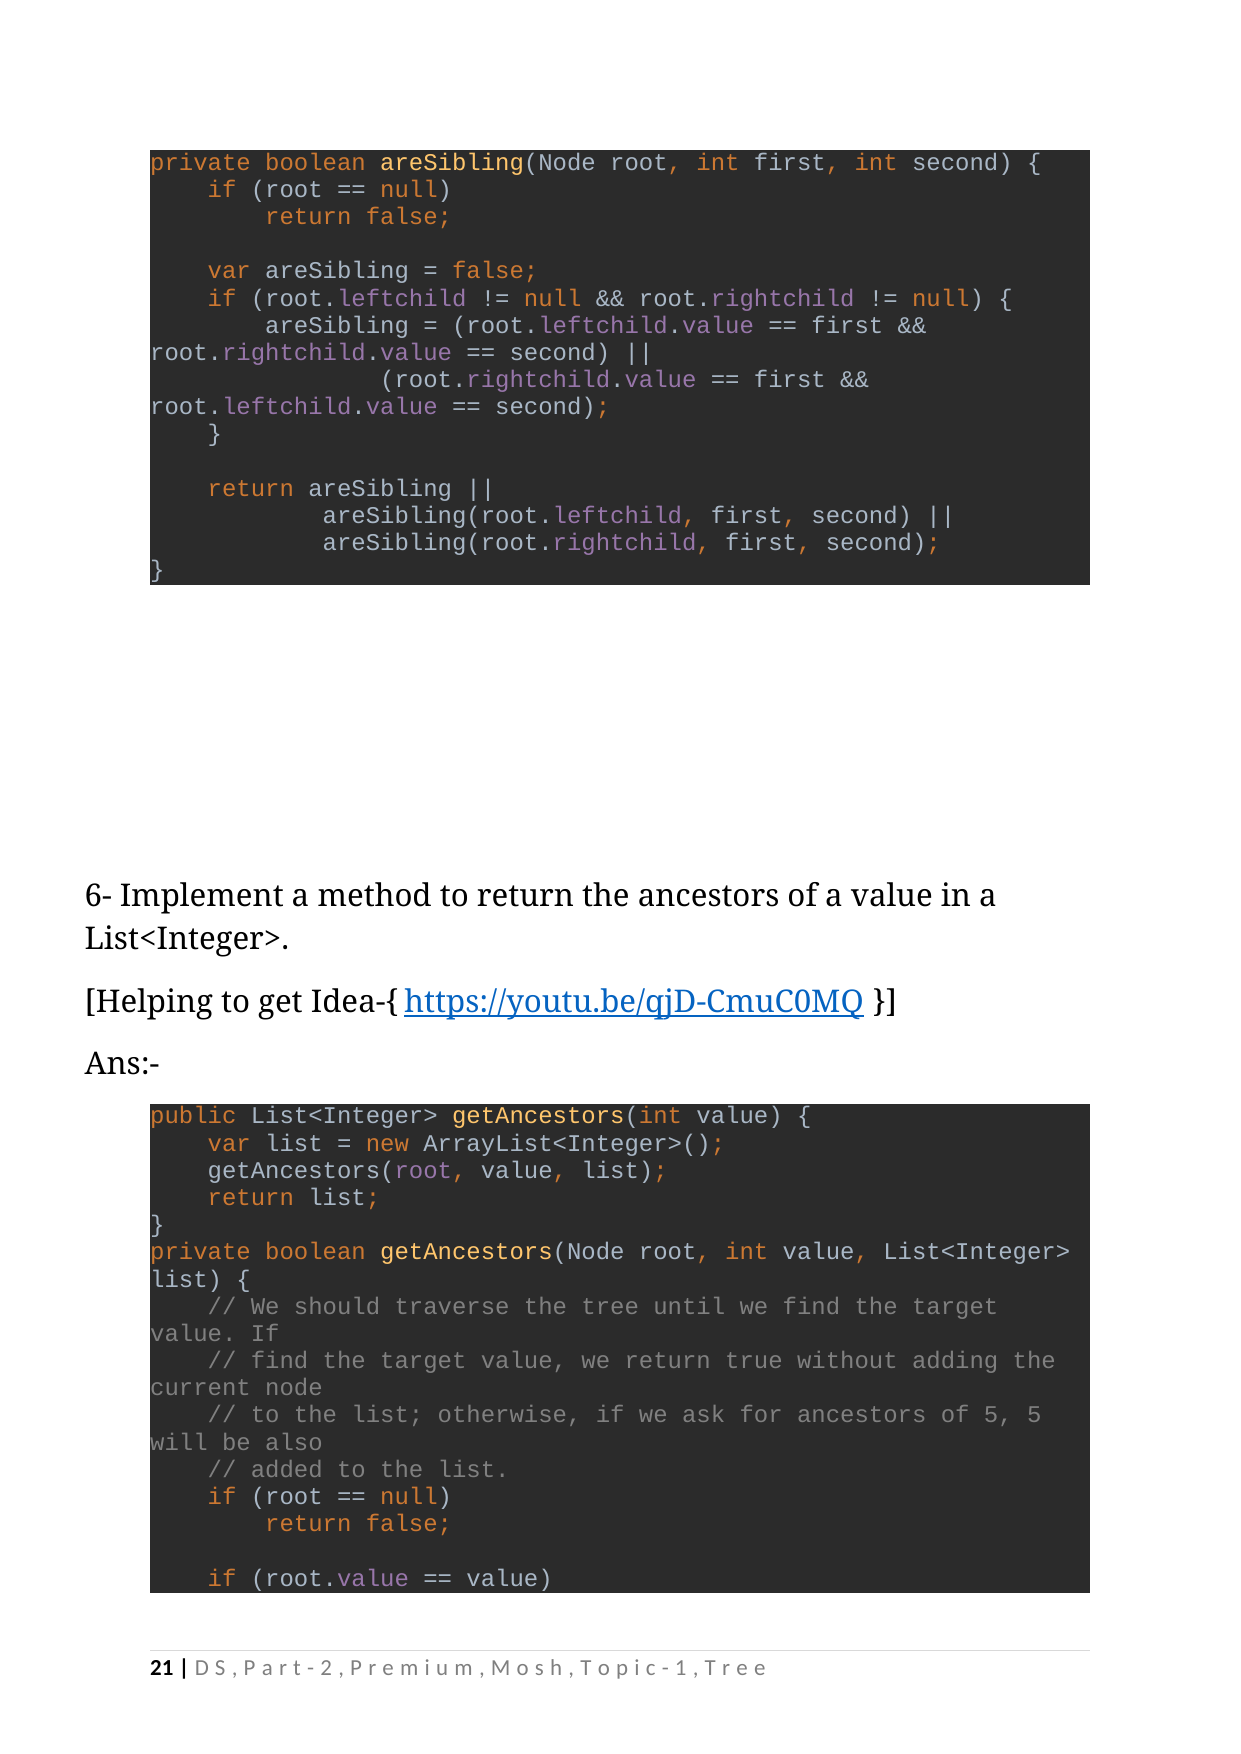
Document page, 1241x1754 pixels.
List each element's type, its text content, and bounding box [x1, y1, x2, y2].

text Ans:- [84, 1041, 1172, 1084]
text 6- Implement a method to return the ancestors of a value in a [84, 873, 1090, 916]
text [150, 150, 1090, 585]
text [Helping to get Idea-{ https://youtu.be/qjD-CmuC0MQ }] [84, 979, 1172, 1021]
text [150, 1104, 1090, 1593]
text List<Integer>. [84, 916, 1172, 959]
